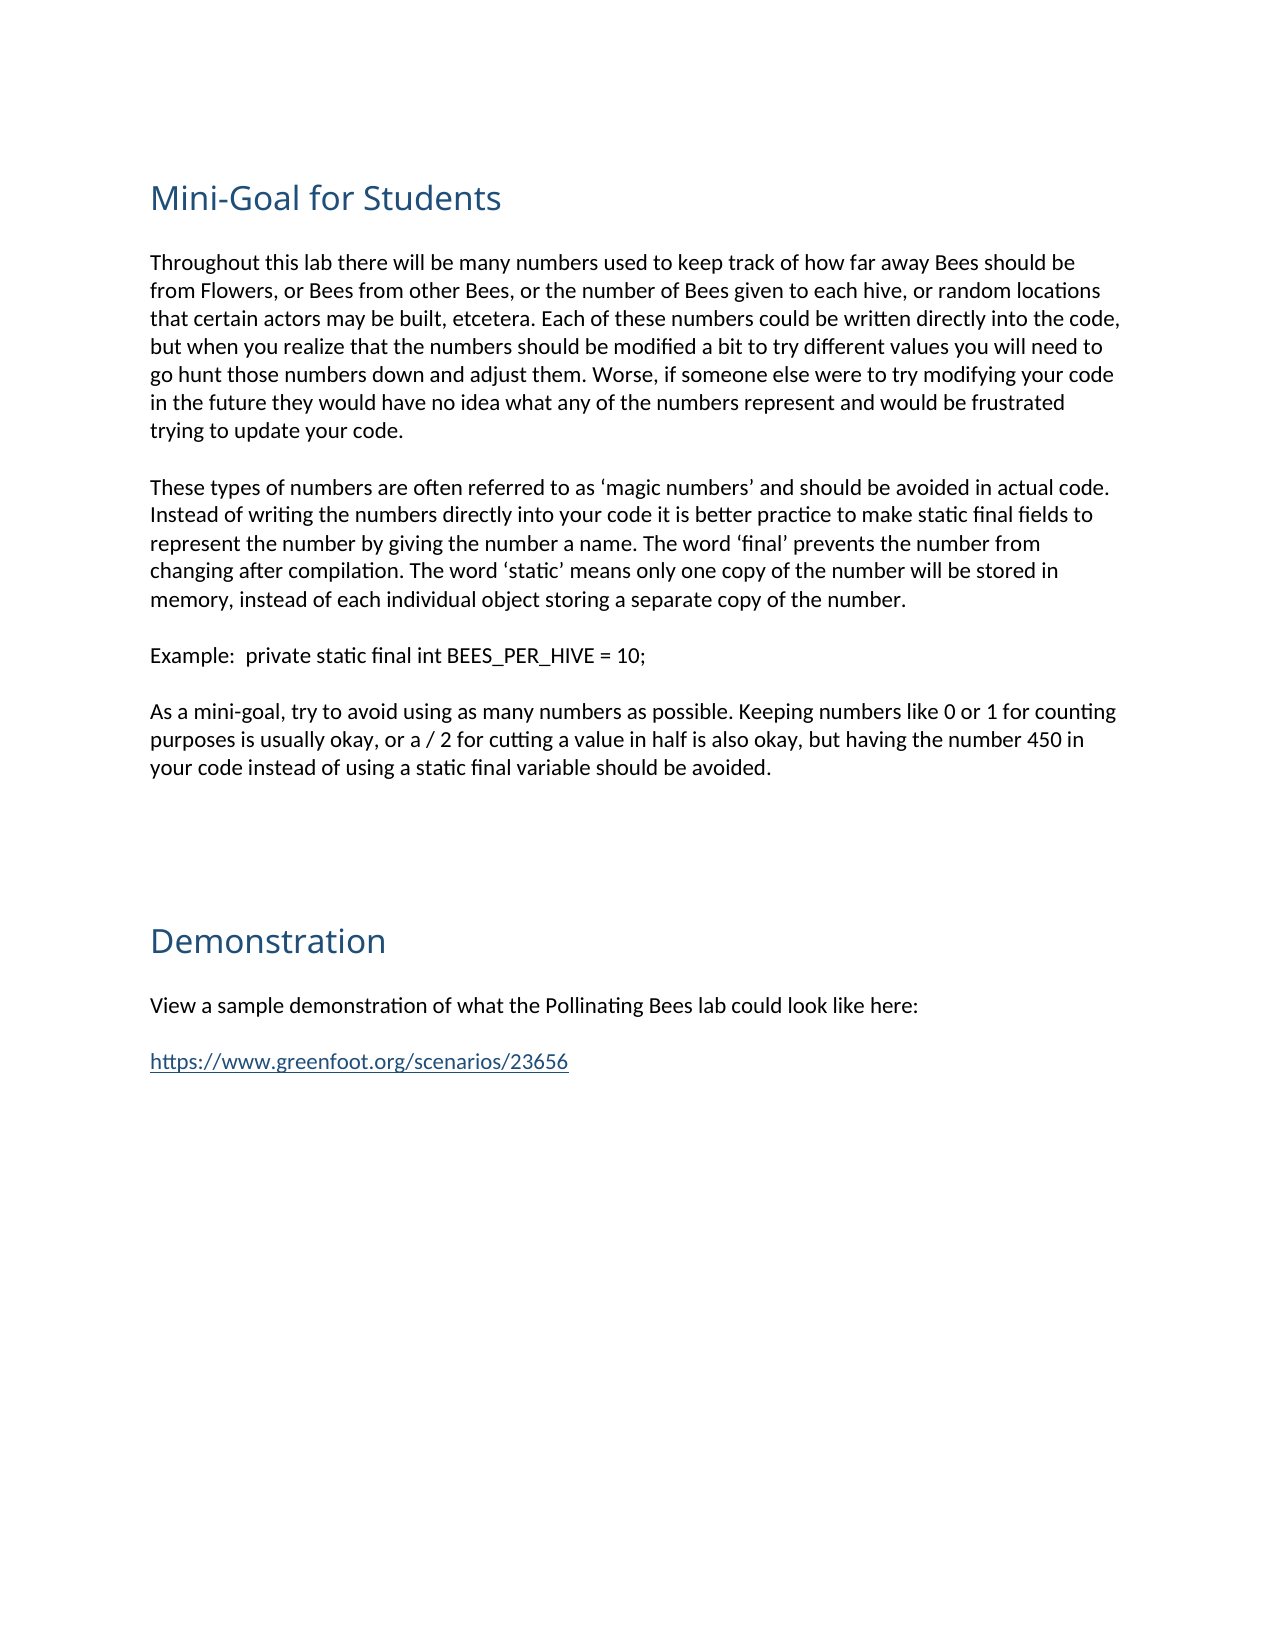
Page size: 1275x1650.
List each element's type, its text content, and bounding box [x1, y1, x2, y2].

text These types of numbers are often referred to as ‘magic numbers’ and should be avoided in actual code. Instead of writing the numbers directly into your code it is better practice to make static final fields to represent the number by giving the number a name. The word ‘final’ prevents the number from changing after compilation. The word ‘static’ means only one copy of the number will be stored in memory, instead of each individual object storing a separate copy of the number. [150, 473, 1125, 613]
subtitle Mini-Goal for Students [150, 175, 1125, 220]
text Example: private static final int BEES_PER_HIVE = 10; [150, 641, 1125, 669]
text Throughout this lab there will be many numbers used to keep track of how far away Bees should be from Flowers, or Bees from other Bees, or the number of Bees given to each hive, or random locations that certain actors may be built, etcetera. Each of these numbers could be written directly into the code, but when you realize that the numbers should be modified a bit to try different values you will need to go hunt those numbers down and adjust them. Worse, if someone else were to try modifying your code in the future they would have no idea what any of the numbers represent and would be frustrated trying to update your code. [150, 248, 1125, 444]
text View a sample demonstration of what the Pollinating Bees lab could look like here: [150, 991, 1125, 1019]
text As a mini-goal, try to avoid using as many numbers as possible. Keeping numbers like 0 or 1 for counting purposes is usually okay, or a / 2 for cutting a value in half is also okay, but having the number 450 in your code instead of using a static final variable should be avoided. [150, 697, 1125, 781]
text https://www.greenfoot.org/scenarios/23656 [150, 1047, 1125, 1075]
subtitle Demonstration [150, 918, 1125, 963]
